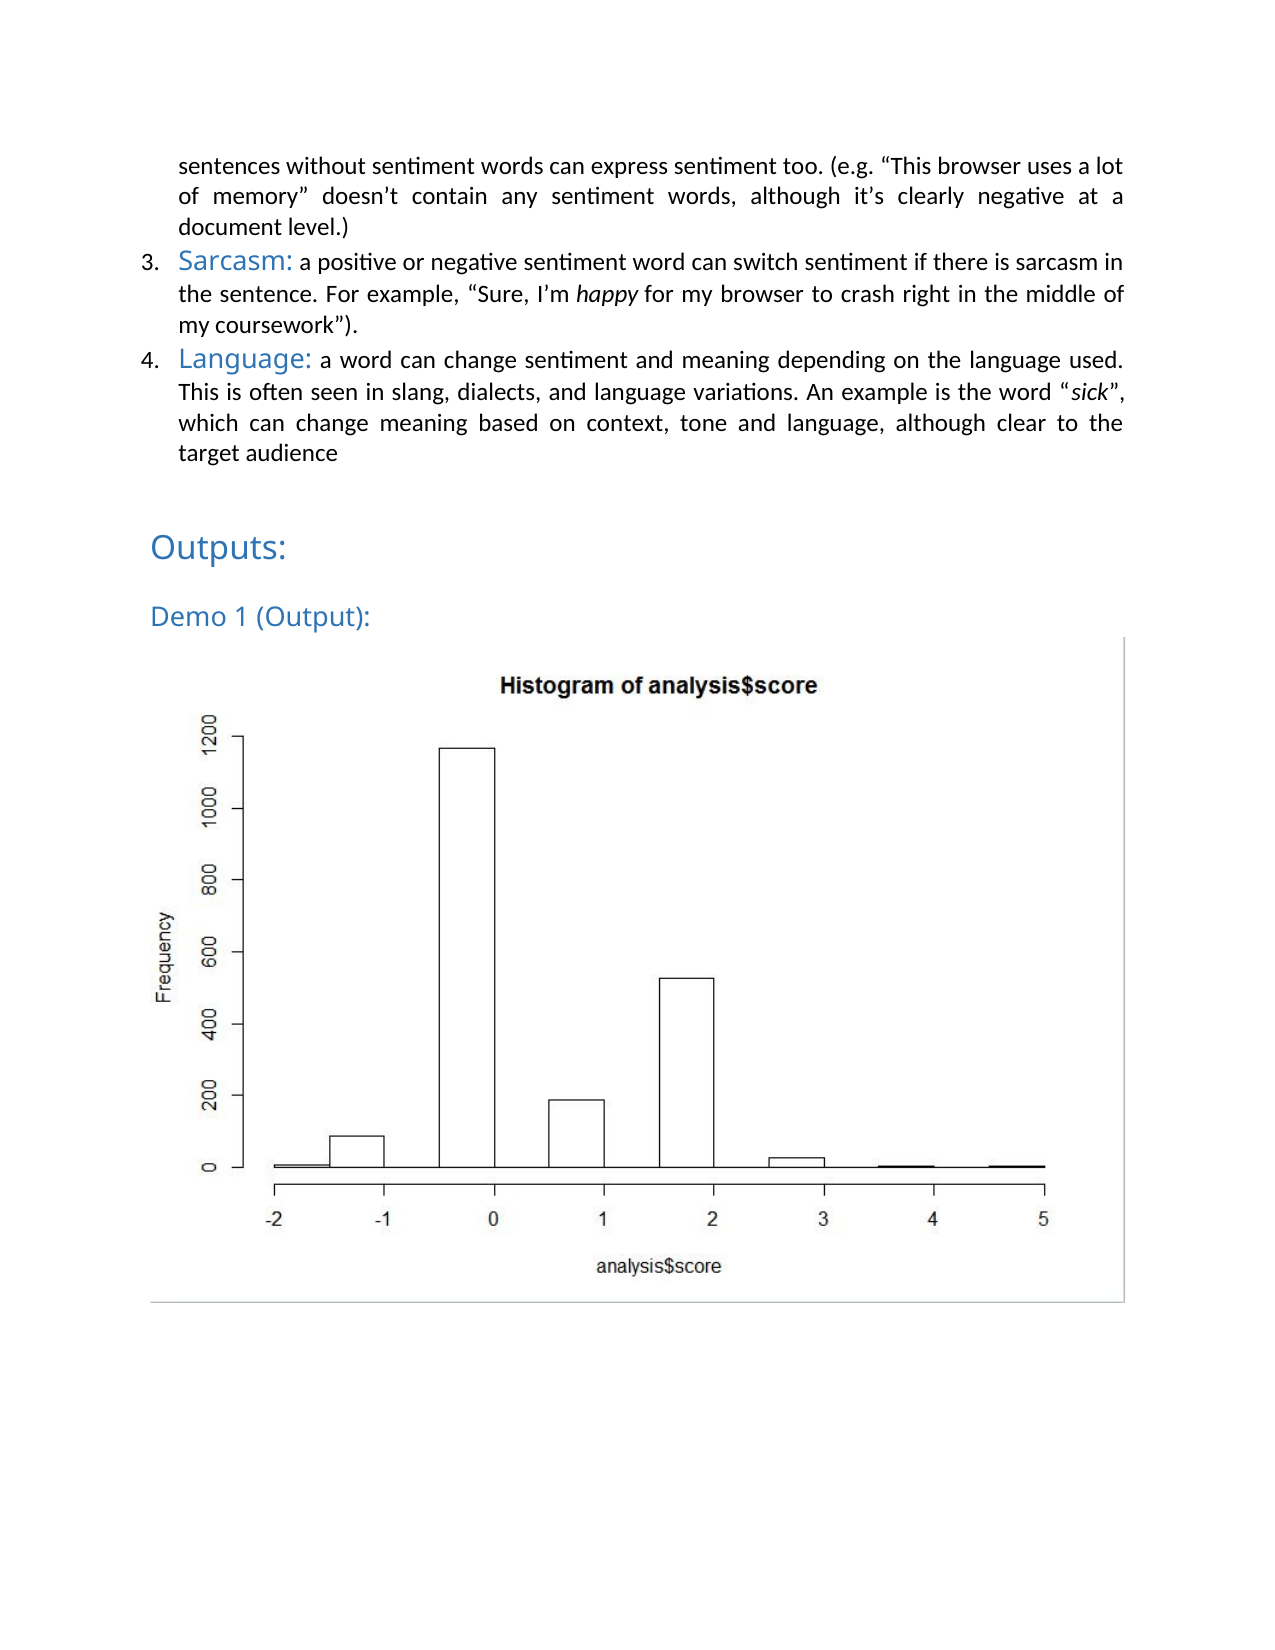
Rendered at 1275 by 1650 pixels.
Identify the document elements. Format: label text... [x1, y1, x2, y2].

subtitle Outputs: [150, 523, 1125, 569]
list Language: a word can change sentiment and meaning depending on the language used. This is often seen in slang, dialects, and language variations. An example is the word “sick”, which can change meaning based on context, tone and language, although clear to the target audience [141, 339, 1125, 468]
subtitle Demo 1 (Output): [150, 597, 1125, 637]
picture [150, 637, 1125, 1303]
list Sarcasm: a positive or negative sentiment word can switch sentiment if there is sarcasm in the sentence. For example, “Sure, I’m happy for my browser to crash right in the middle of my coursework”). [141, 242, 1125, 339]
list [141, 150, 1125, 242]
